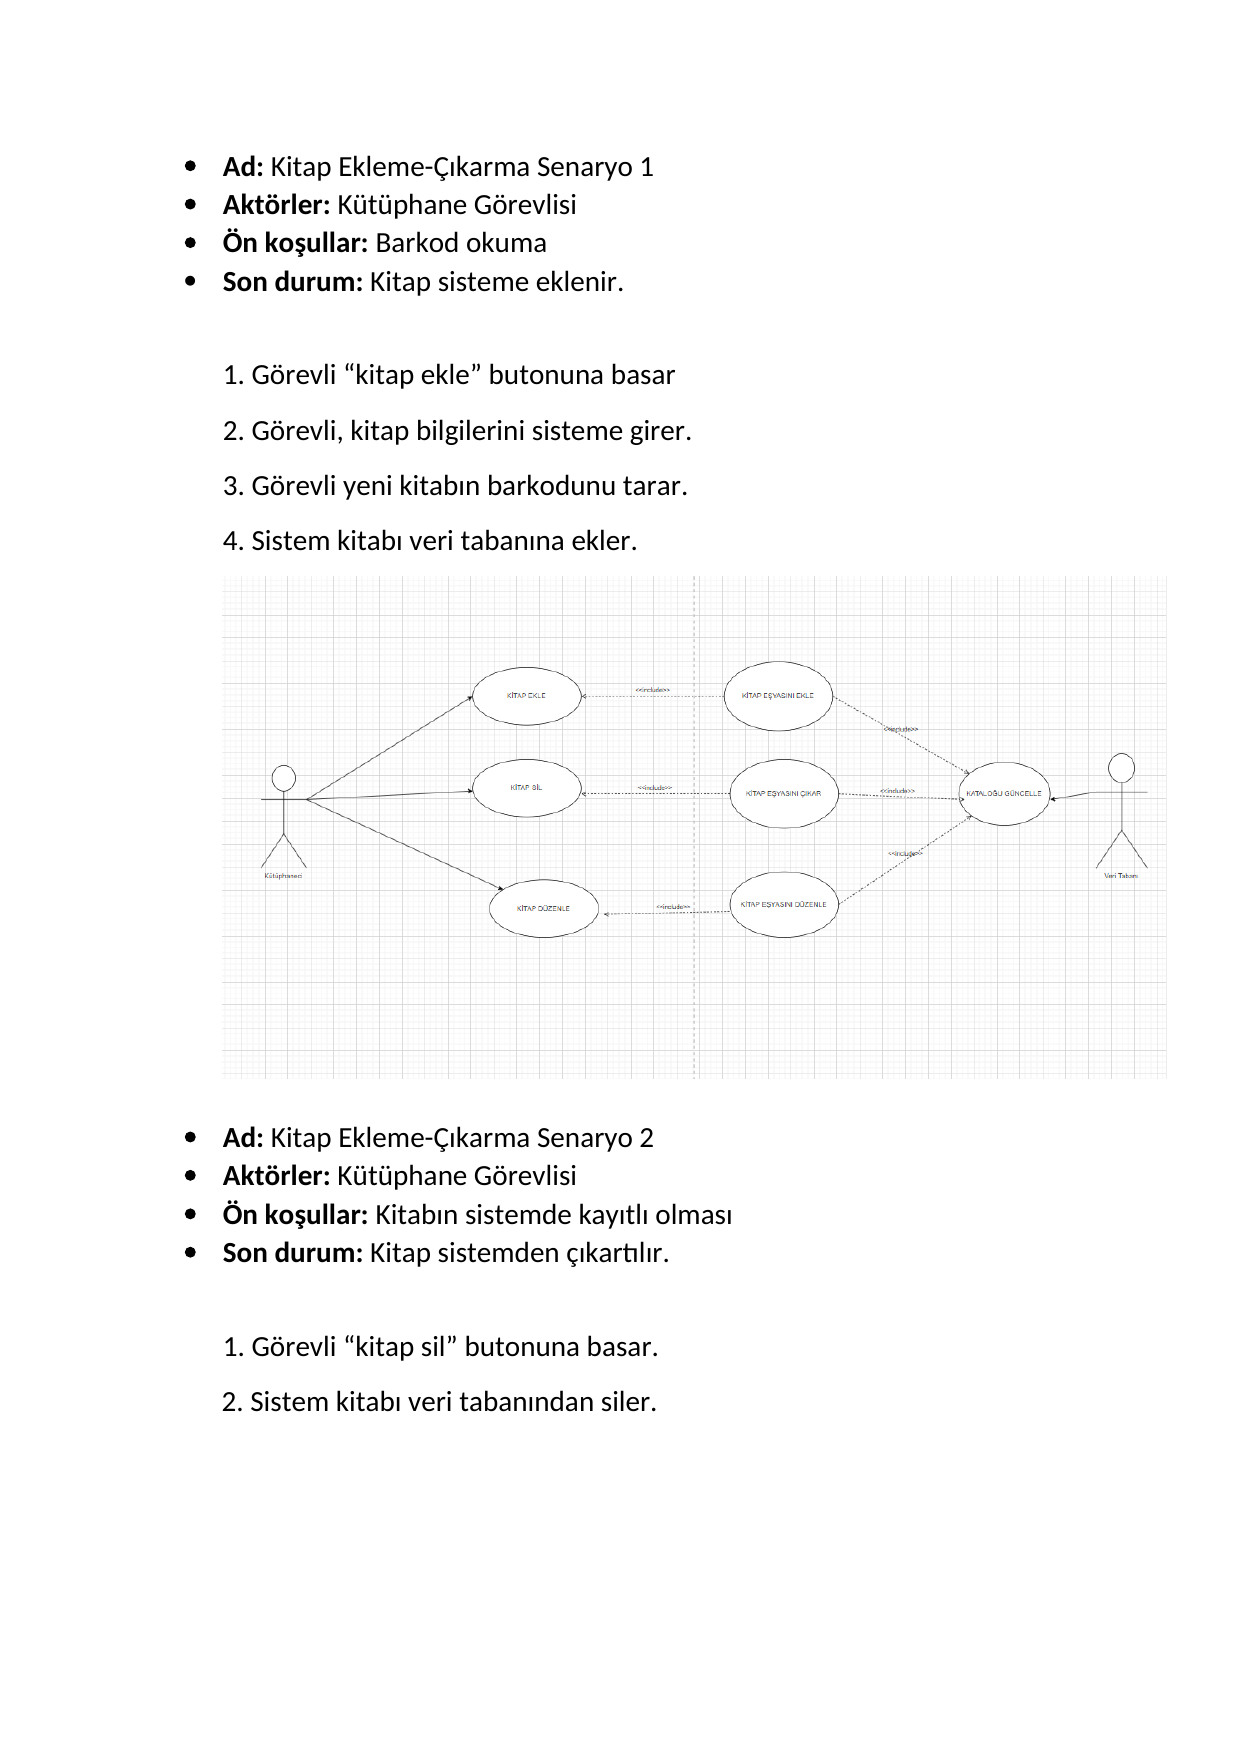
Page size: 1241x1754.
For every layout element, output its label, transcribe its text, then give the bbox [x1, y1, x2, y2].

picture [222, 576, 1167, 1079]
text 4. Sistem kitabı veri tabanına ekler. [223, 522, 1093, 557]
list Aktörler: Kütüphane Görevlisi [185, 186, 1093, 222]
text 3. Görevli yeni kitabın barkodunu tarar. [223, 467, 1093, 502]
list Ön koşullar: Kitabın sistemde kayıtlı olması [185, 1196, 1093, 1231]
text 1. Görevli “kitap sil” butonuna basar. [223, 1328, 1093, 1363]
list Son durum: Kitap sistemden çıkartılır. [185, 1234, 1093, 1270]
list Son durum: Kitap sisteme eklenir. [185, 263, 1093, 298]
list Aktörler: Kütüphane Görevlisi [185, 1157, 1093, 1193]
text 2. Sistem kitabı veri tabanından siler. [148, 1383, 1093, 1418]
text 2. Görevli, kitap bilgilerini sisteme girer. [223, 412, 1093, 447]
list Ad: Kitap Ekleme-Çıkarma Senaryo 2 [185, 1119, 1093, 1154]
text 1. Görevli “kitap ekle” butonuna basar [223, 356, 1093, 392]
list Ön koşullar: Barkod okuma [185, 224, 1093, 260]
list Ad: Kitap Ekleme-Çıkarma Senaryo 1 [185, 148, 1093, 183]
